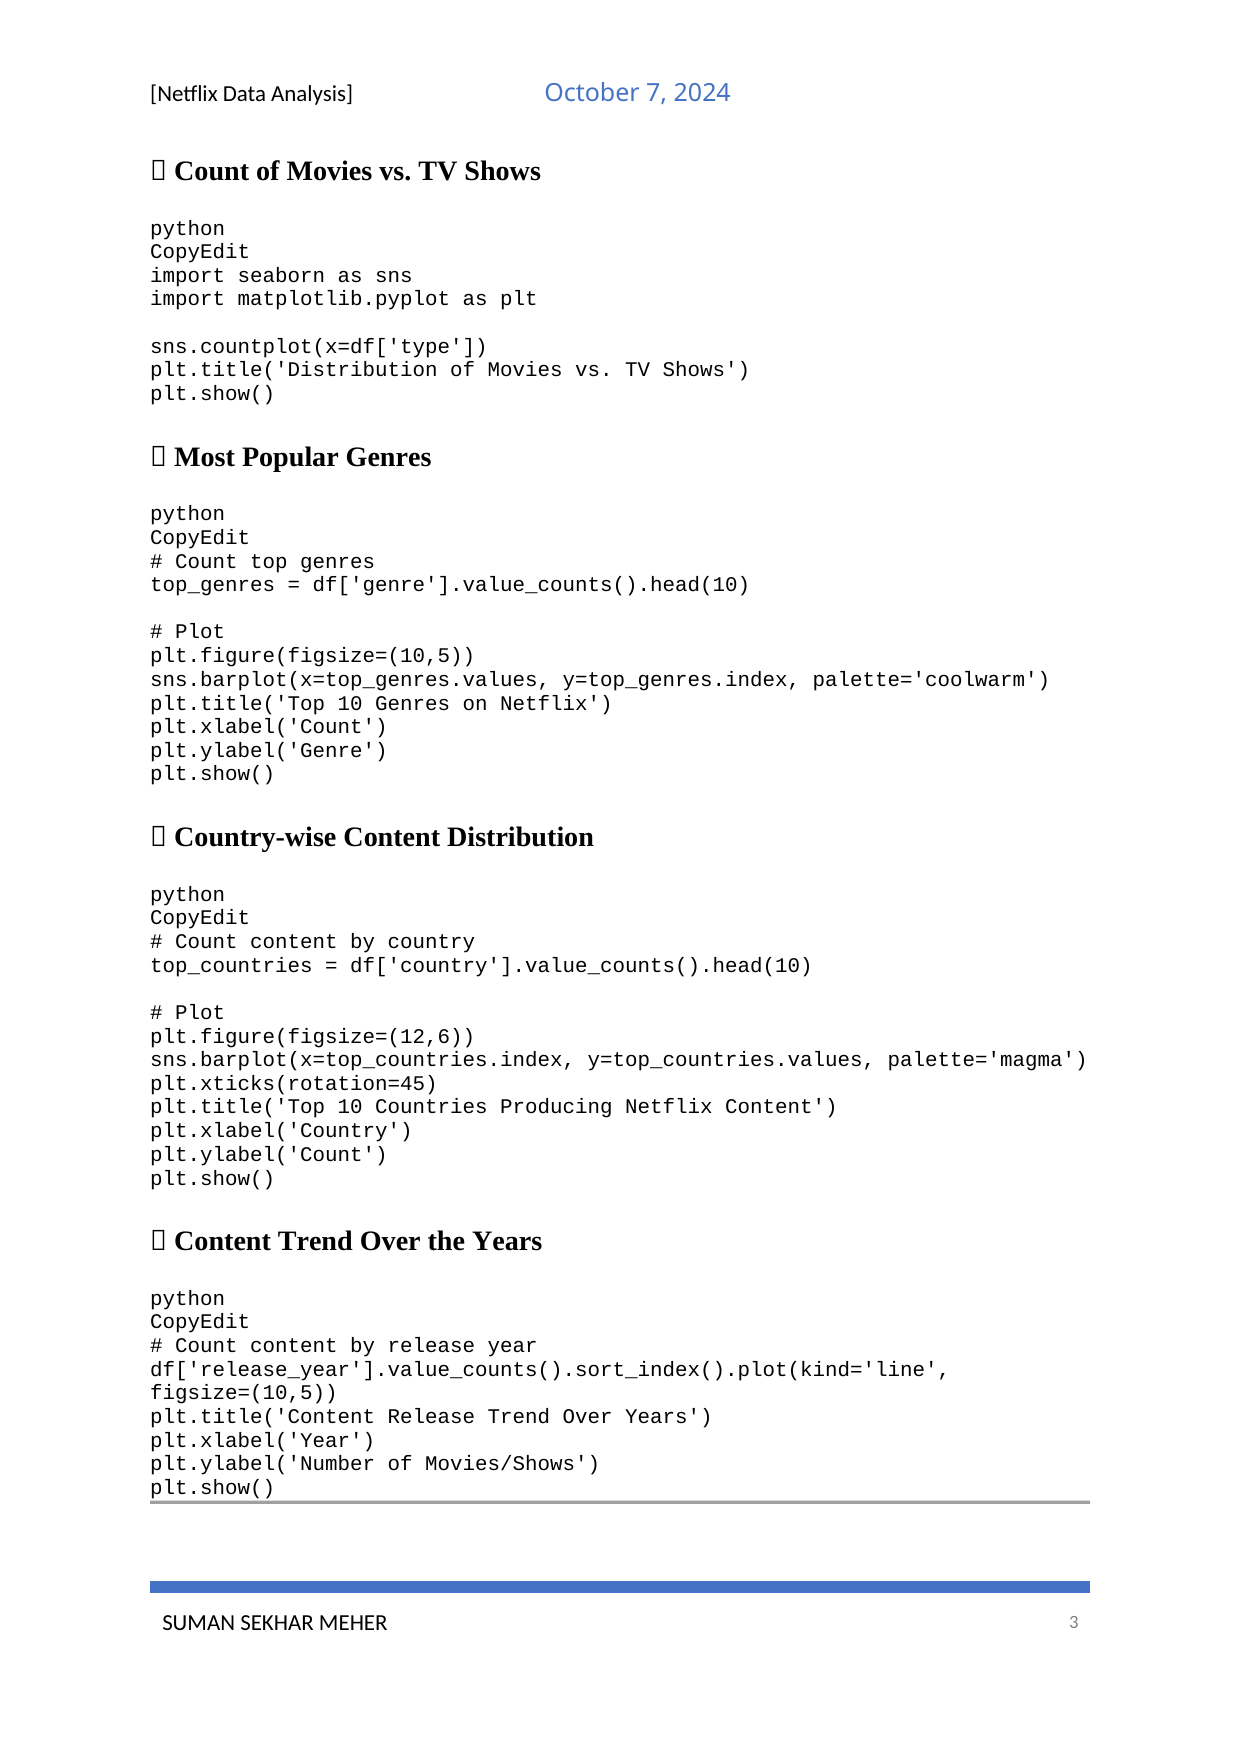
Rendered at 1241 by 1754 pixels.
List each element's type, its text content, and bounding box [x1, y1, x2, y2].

text plt.title('Top 10 Countries Producing Netflix Content') [150, 1097, 1090, 1120]
text import seaborn as sns [150, 265, 1090, 288]
text plt.xlabel('Country') [150, 1120, 1090, 1144]
text plt.show() [150, 383, 1090, 407]
text # Plot [150, 1002, 1090, 1026]
text plt.title('Content Release Trend Over Years') [150, 1406, 1090, 1430]
text plt.xticks(rotation=45) [150, 1073, 1090, 1097]
text CopyEdit [150, 1311, 1090, 1335]
text python [150, 884, 1090, 907]
text # Count content by country [150, 931, 1090, 955]
text 🔹 Count of Movies vs. TV Shows [150, 150, 1090, 188]
text plt.show() [150, 1167, 1090, 1191]
text # Count top genres [150, 551, 1090, 574]
text plt.xlabel('Year') [150, 1430, 1090, 1453]
text plt.show() [150, 763, 1090, 787]
text python [150, 217, 1090, 241]
text plt.title('Distribution of Movies vs. TV Shows') [150, 359, 1090, 383]
text sns.countplot(x=df['type']) [150, 336, 1090, 359]
text top_genres = df['genre'].value_counts().head(10) [150, 574, 1090, 598]
text sns.barplot(x=top_genres.values, y=top_genres.index, palette='coolwarm') [150, 669, 1090, 692]
text 🔹 Most Popular Genres [150, 436, 1090, 474]
text python [150, 503, 1090, 527]
text df['release_year'].value_counts().sort_index().plot(kind='line', figsize=(10,5)) [150, 1359, 1090, 1406]
text 🔹 Country-wise Content Distribution [150, 816, 1090, 854]
text # Plot [150, 622, 1090, 645]
text plt.ylabel('Genre') [150, 740, 1090, 763]
text plt.figure(figsize=(10,5)) [150, 645, 1090, 669]
text plt.ylabel('Number of Movies/Shows') [150, 1453, 1090, 1477]
text CopyEdit [150, 527, 1090, 551]
text sns.barplot(x=top_countries.index, y=top_countries.values, palette='magma') [150, 1049, 1090, 1073]
text CopyEdit [150, 907, 1090, 931]
text # Count content by release year [150, 1335, 1090, 1359]
text plt.show() [150, 1477, 1090, 1500]
text plt.figure(figsize=(12,6)) [150, 1026, 1090, 1049]
text python [150, 1288, 1090, 1311]
text plt.ylabel('Count') [150, 1144, 1090, 1167]
text 🔹 Content Trend Over the Years [150, 1220, 1090, 1259]
text CopyEdit [150, 241, 1090, 265]
text plt.title('Top 10 Genres on Netflix') [150, 692, 1090, 716]
text top_countries = df['country'].value_counts().head(10) [150, 955, 1090, 978]
text import matplotlib.pyplot as plt [150, 288, 1090, 312]
text plt.xlabel('Count') [150, 716, 1090, 740]
